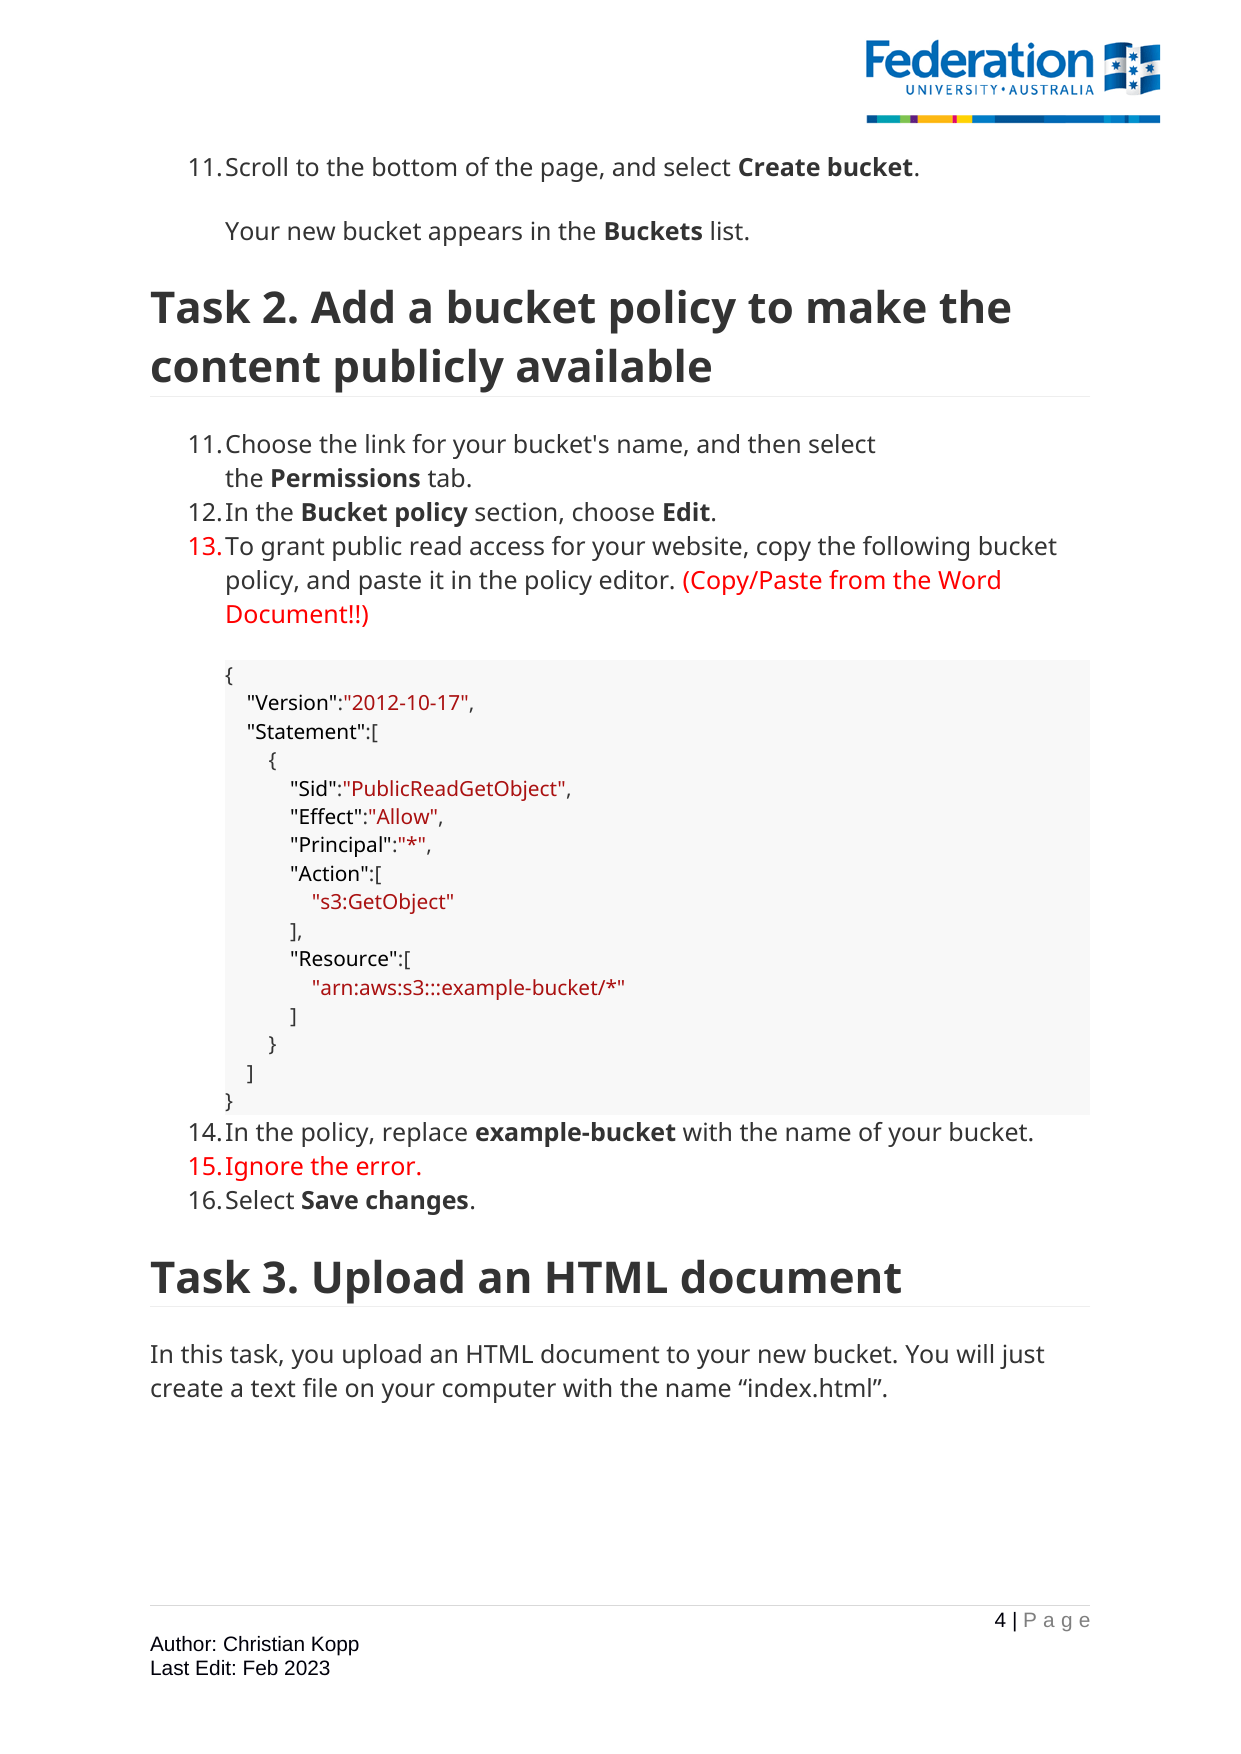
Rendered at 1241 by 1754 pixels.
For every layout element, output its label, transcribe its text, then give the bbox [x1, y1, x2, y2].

text "Sid":"PublicReadGetObject", [225, 774, 1090, 802]
text Task 2. Add a bucket policy to make the content publicly available [150, 276, 1090, 396]
list In the policy, replace example-bucket with the name of your bucket. [187, 1115, 1090, 1149]
text ], [225, 916, 1090, 944]
text { [225, 660, 1090, 688]
text "Version":"2012-10-17", [225, 688, 1090, 717]
list To grant public read access for your website, copy the following bucket policy, and paste it in the policy editor. (Copy/Paste from the Word Document!!) [187, 528, 1090, 631]
text ] [225, 1001, 1090, 1029]
text In this task, you upload an HTML document to your new bucket. You will just create a text file on your computer with the name “index.html”. [150, 1337, 1090, 1405]
text Task 3. Upload an HTML document [150, 1246, 1090, 1306]
text "Effect":"Allow", [225, 802, 1090, 831]
text "arn:aws:s3:::example-bucket/*" [225, 973, 1090, 1001]
list Ignore the error. [187, 1149, 1090, 1183]
text } [225, 1086, 1090, 1115]
text { [225, 745, 1090, 774]
list In the Bucket policy section, choose Edit. [187, 494, 1090, 528]
text "Resource":[ [225, 944, 1090, 973]
list Choose the link for your bucket's name, and then select the Permissions tab. [187, 426, 1090, 494]
text "Statement":[ [225, 717, 1090, 745]
text "Principal":"*", [225, 831, 1090, 859]
list Scroll to the bottom of the page, and select Create bucket. [187, 150, 1090, 184]
text ] [225, 1058, 1090, 1086]
picture [864, 25, 1161, 126]
text Your new bucket appears in the Buckets list. [225, 213, 1090, 247]
text "s3:GetObject" [225, 887, 1090, 916]
text } [225, 1029, 1090, 1058]
text "Action":[ [225, 859, 1090, 887]
list Select Save changes. [187, 1183, 1090, 1217]
